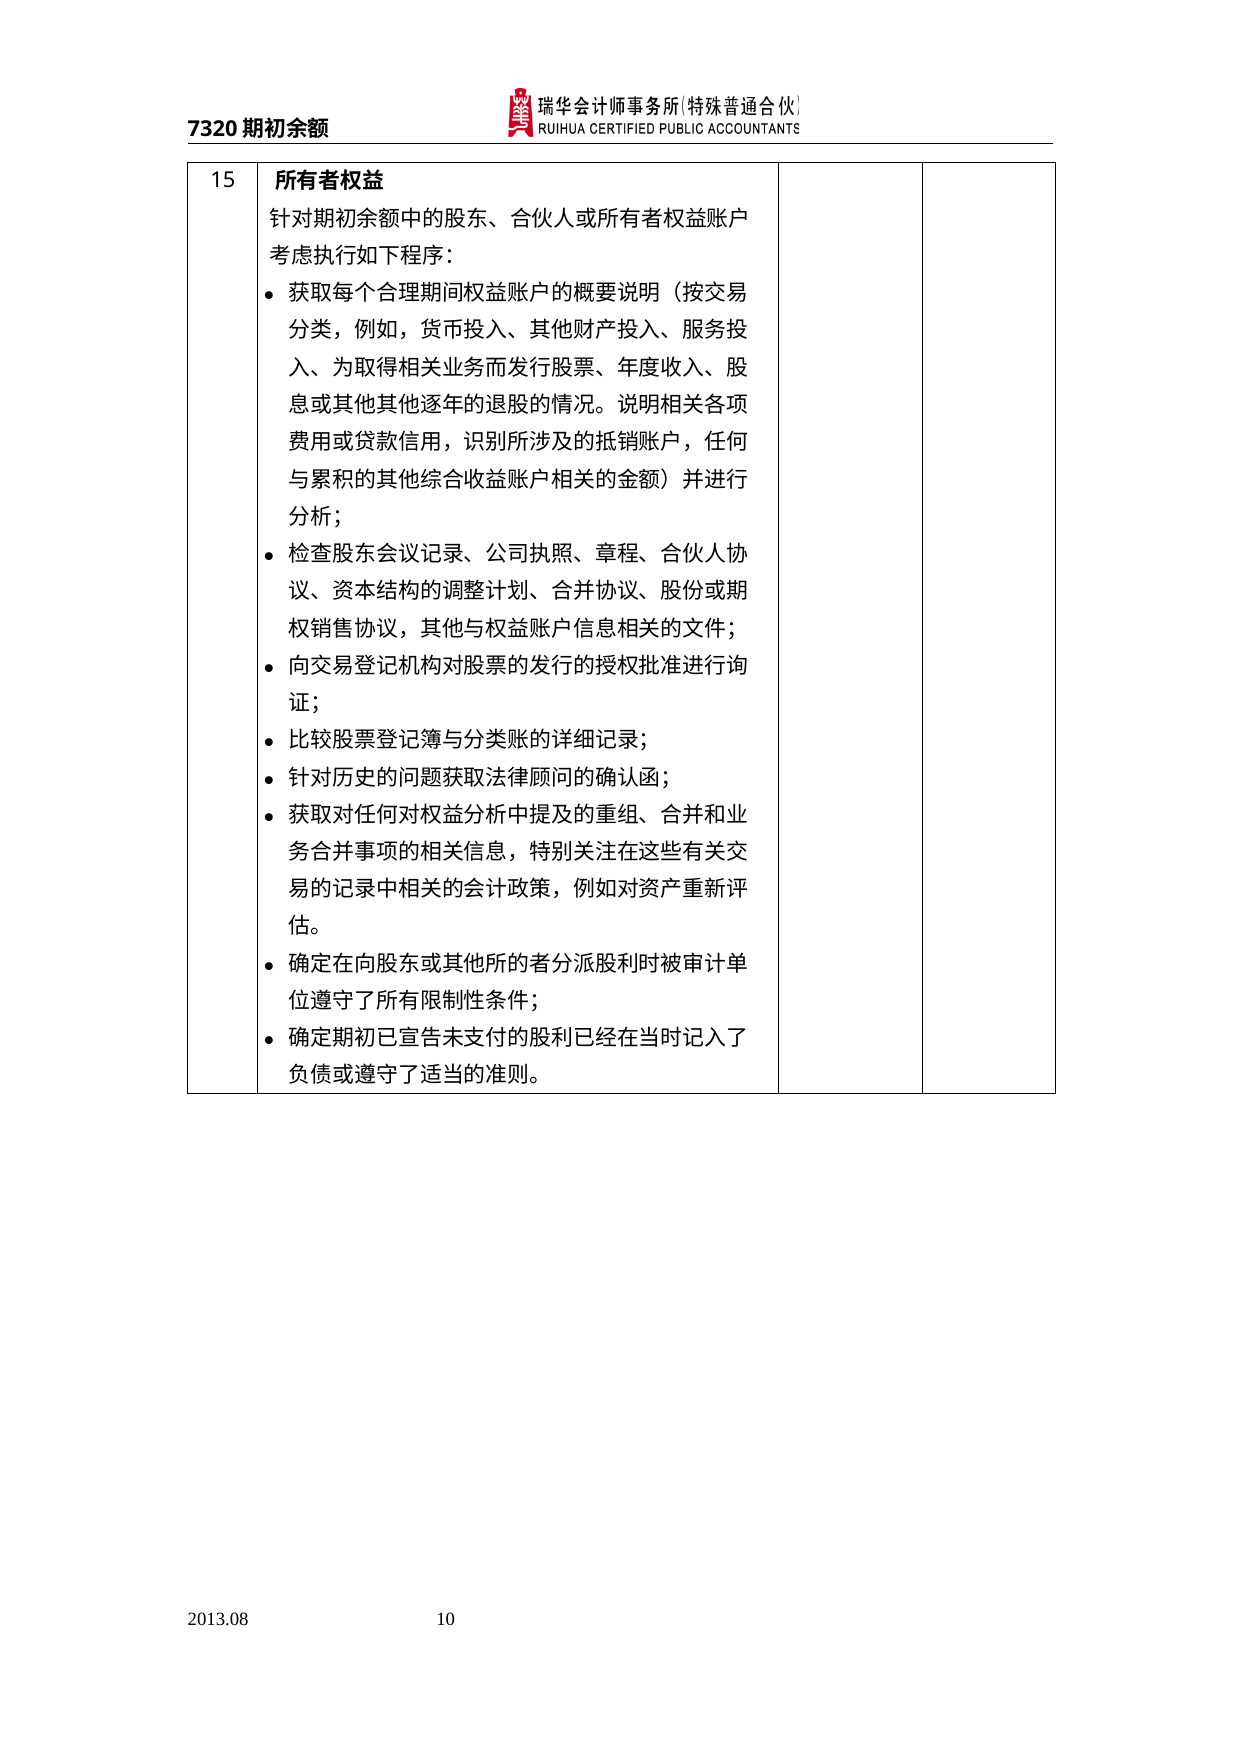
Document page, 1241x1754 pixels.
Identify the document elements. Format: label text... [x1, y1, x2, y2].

picture [508, 88, 799, 137]
table_cell 所有者权益 针对期初余额中的股东、合伙人或所有者权益账户考虑执行如下程序： 获取每个合理期间权益账户的概要说明（按交易分类，例如，货币投入、其他财产投入、服务投入、为取得相关业务而发行股票、年度收入、股息或其他其他逐年的退股的情况。说明相关各项费用或贷款信用，识别所涉及的抵销账户，任何与累积的其他综合收益账户相关的金额）并进行分析； 检查股东会议记录、公司执照、章程、合伙人协议、资本结构的调整计划、合并协议、股份或期权销售协议，其他与权益账户信息相关的文件； 向交易登记机构对股票的发行的授权批准进行询证； 比较股票登记簿与分类账的详细记录； 针对历史的问题获取法律顾问的确认函； 获取对任何对权益分析中提及的重组、合并和业务合并事项的相关信息，特别关注在这些有关交易的记录中相关的会计政策，例如对资产重新评估。 确定在向股东或其他所的者分派股利时被审计单位遵守了所有限制性条件； 确定期初已宣告未支付的股利已经在当时记入了负债或遵守了适当的准则。 [258, 163, 778, 1093]
table_cell [923, 163, 1055, 1093]
table_cell [779, 163, 922, 1093]
table_cell 15 [188, 163, 257, 1093]
